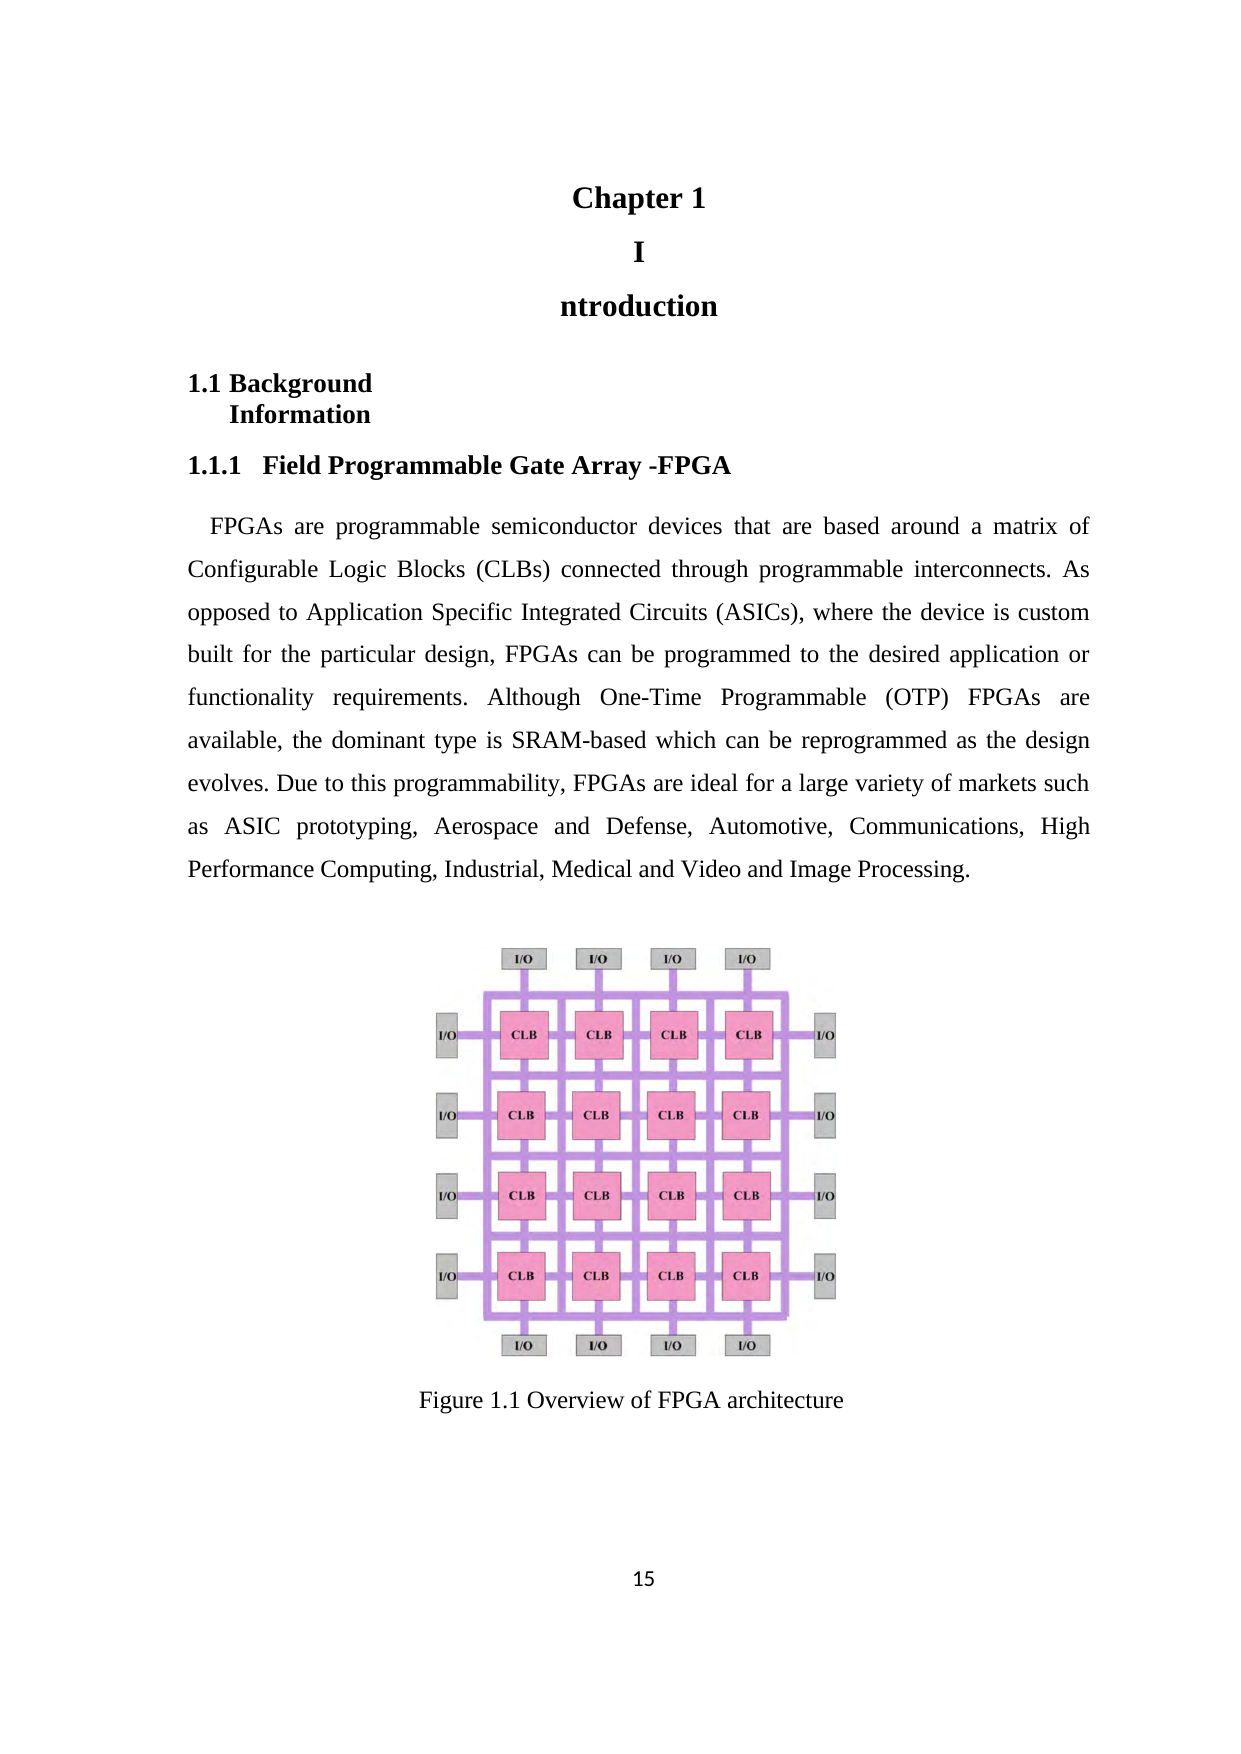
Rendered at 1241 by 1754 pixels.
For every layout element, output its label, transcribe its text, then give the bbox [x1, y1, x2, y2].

subtitle Field Programmable Gate Array -FPGA [187, 449, 751, 480]
picture [387, 939, 883, 1372]
subtitle Chapter 1 Introduction [554, 180, 724, 323]
subtitle Background Information [187, 367, 520, 429]
text Figure 1.1 Overview of FPGA architecture [187, 1385, 1091, 1414]
text FPGAs are programmable semiconductor devices that are based around a matrix of Configurable Logic Blocks (CLBs) connected through programmable interconnects. As opposed to Application Specific Integrated Circuits (ASICs), where the device is custom built for the particular design, FPGAs can be programmed to the desired application or functionality requirements. Although One-Time Programmable (OTP) FPGAs are available, the dominant type is SRAM-based which can be reprogrammed as the design evolves. Due to this programmability, FPGAs are ideal for a large variety of markets such as ASIC prototyping, Aerospace and Defense, Automotive, Communications, High Performance Computing, Industrial, Medical and Video and Image Processing. [187, 511, 1091, 882]
